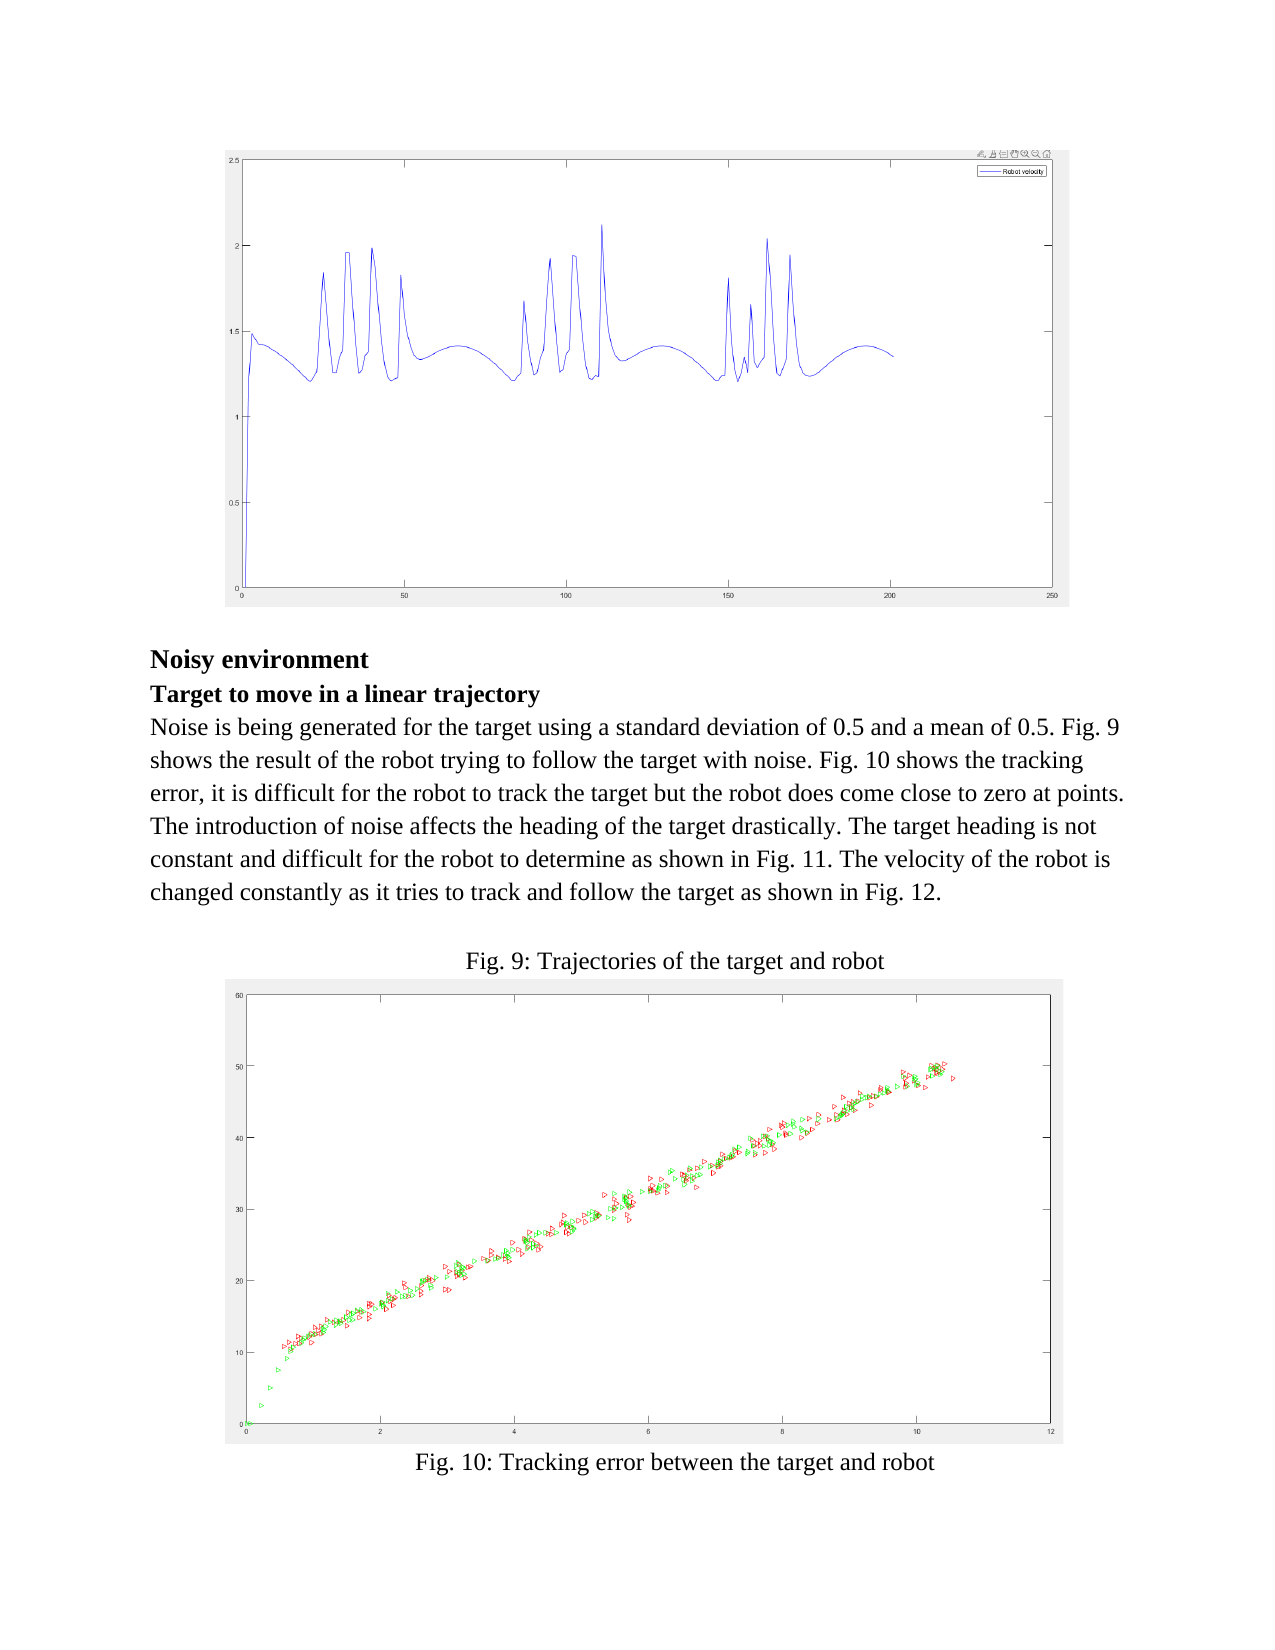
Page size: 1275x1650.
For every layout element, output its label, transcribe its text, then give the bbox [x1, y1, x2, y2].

text Noisy environment [150, 644, 1125, 675]
text Fig. 10: Tracking error between the target and robot [225, 1447, 1125, 1476]
picture [225, 150, 1070, 607]
text Fig. 9: Trajectories of the target and robot [225, 946, 1125, 975]
text Noise is being generated for the target using a standard deviation of 0.5 and a mean of 0.5. Fig. 9 shows the result of the robot trying to follow the target with noise. Fig. 10 shows the tracking error, it is difficult for the robot to track the target but the robot does come close to zero at points. The introduction of noise affects the heading of the target drastically. The target heading is not constant and difficult for the robot to determine as shown in Fig. 11. The velocity of the robot is changed constantly as it tries to track and follow the target as shown in Fig. 12. [150, 712, 1125, 906]
text Target to move in a linear trajectory [150, 679, 1125, 708]
picture [225, 979, 1064, 1444]
